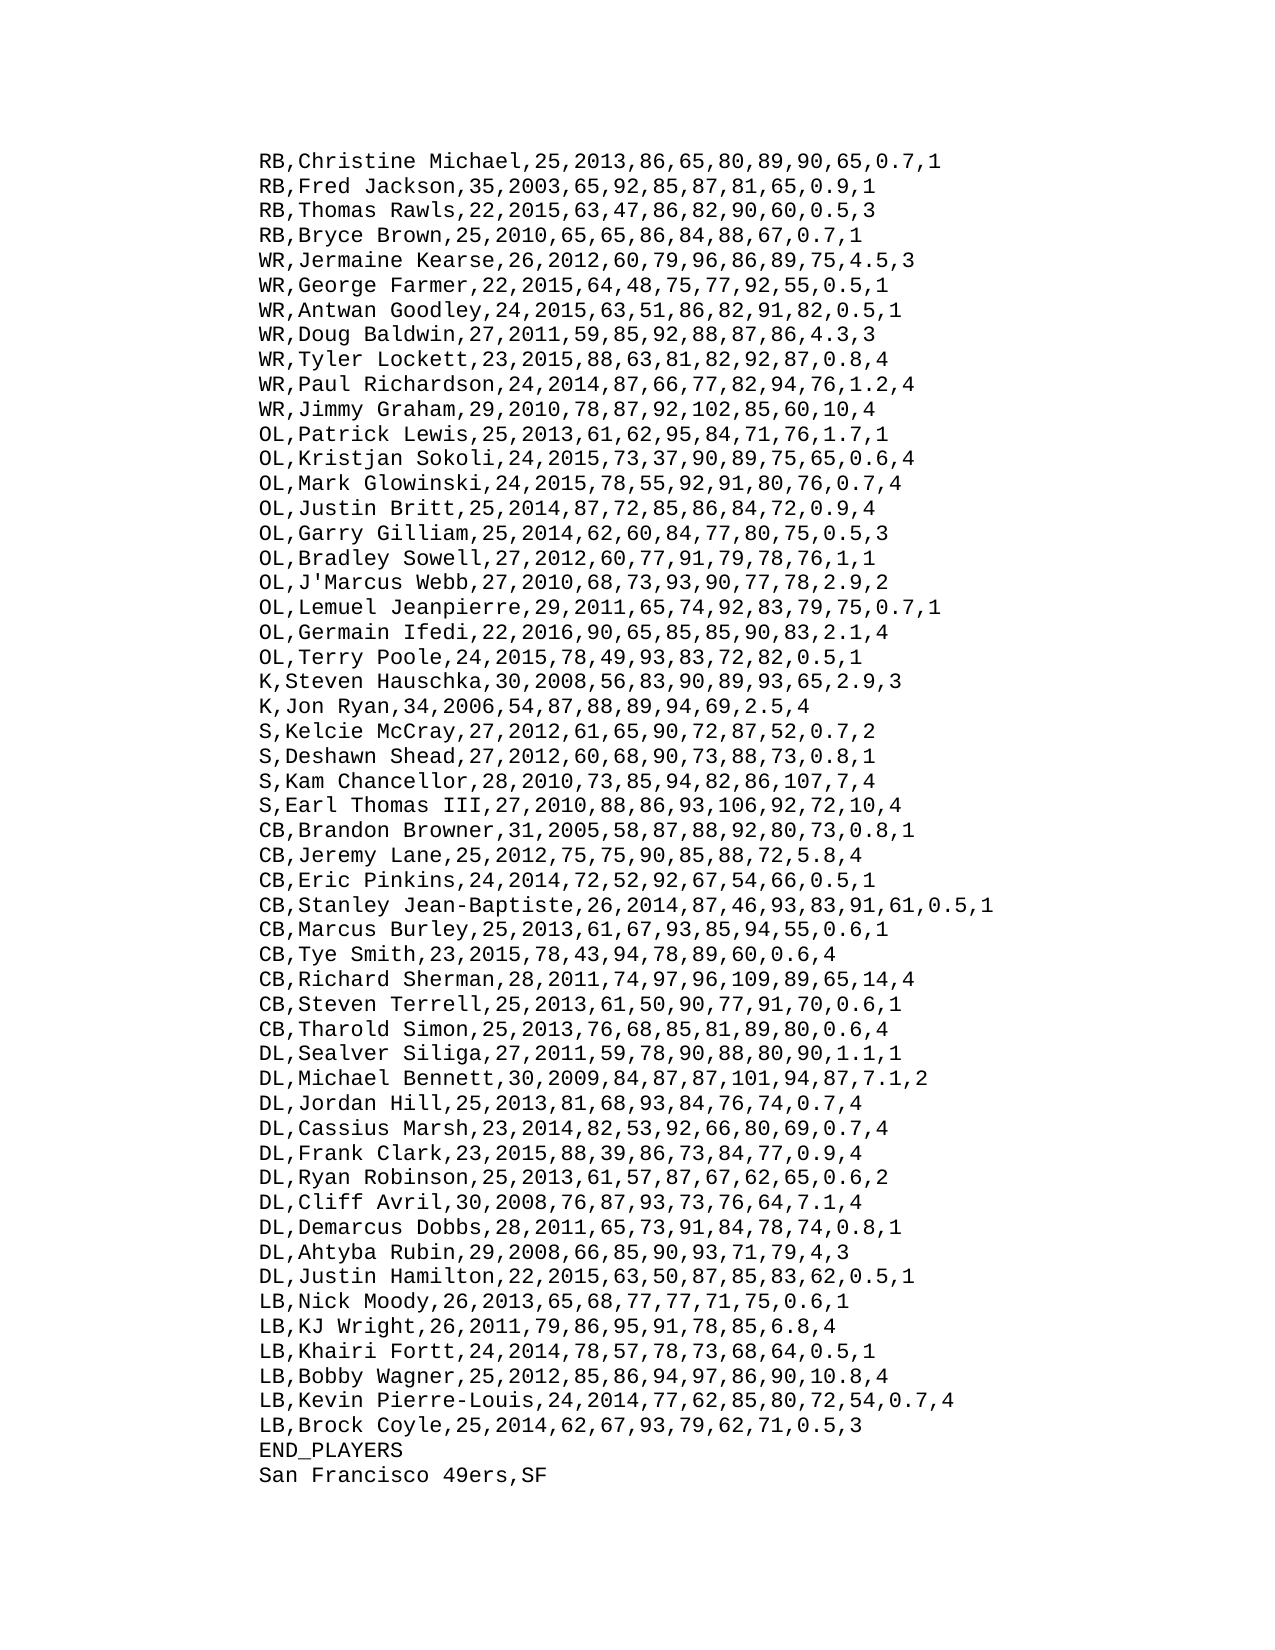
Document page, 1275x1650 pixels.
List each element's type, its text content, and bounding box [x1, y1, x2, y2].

text WR,Antwan Goodley,24,2015,63,51,86,82,91,82,0.5,1 [258, 299, 1016, 323]
text OL,Bradley Sowell,27,2012,60,77,91,79,78,76,1,1 [258, 547, 1016, 571]
text DL,Sealver Siliga,27,2011,59,78,90,88,80,90,1.1,1 [258, 1042, 1016, 1067]
text DL,Demarcus Dobbs,28,2011,65,73,91,84,78,74,0.8,1 [258, 1216, 1016, 1241]
text OL,Justin Britt,25,2014,87,72,85,86,84,72,0.9,4 [258, 497, 1016, 522]
text WR,Jermaine Kearse,26,2012,60,79,96,86,89,75,4.5,3 [258, 249, 1016, 274]
text S,Earl Thomas III,27,2010,88,86,93,106,92,72,10,4 [258, 794, 1016, 819]
text CB,Tye Smith,23,2015,78,43,94,78,89,60,0.6,4 [258, 943, 1016, 968]
text DL,Jordan Hill,25,2013,81,68,93,84,76,74,0.7,4 [258, 1092, 1016, 1117]
text RB,Thomas Rawls,22,2015,63,47,86,82,90,60,0.5,3 [258, 199, 1016, 224]
text S,Kelcie McCray,27,2012,61,65,90,72,87,52,0.7,2 [258, 720, 1016, 745]
text S,Kam Chancellor,28,2010,73,85,94,82,86,107,7,4 [258, 770, 1016, 794]
text OL,Garry Gilliam,25,2014,62,60,84,77,80,75,0.5,3 [258, 522, 1016, 547]
text LB,Kevin Pierre-Louis,24,2014,77,62,85,80,72,54,0.7,4 [258, 1389, 1016, 1414]
text OL,Mark Glowinski,24,2015,78,55,92,91,80,76,0.7,4 [258, 472, 1016, 497]
text DL,Cassius Marsh,23,2014,82,53,92,66,80,69,0.7,4 [258, 1117, 1016, 1142]
text DL,Frank Clark,23,2015,88,39,86,73,84,77,0.9,4 [258, 1142, 1016, 1166]
text WR,Tyler Lockett,23,2015,88,63,81,82,92,87,0.8,4 [258, 348, 1016, 373]
text LB,Bobby Wagner,25,2012,85,86,94,97,86,90,10.8,4 [258, 1365, 1016, 1389]
text DL,Justin Hamilton,22,2015,63,50,87,85,83,62,0.5,1 [258, 1266, 1016, 1290]
text WR,Doug Baldwin,27,2011,59,85,92,88,87,86,4.3,3 [258, 323, 1016, 348]
text OL,Lemuel Jeanpierre,29,2011,65,74,92,83,79,75,0.7,1 [258, 596, 1016, 621]
text LB,Nick Moody,26,2013,65,68,77,77,71,75,0.6,1 [258, 1290, 1016, 1315]
text OL,Terry Poole,24,2015,78,49,93,83,72,82,0.5,1 [258, 646, 1016, 671]
text LB,KJ Wright,26,2011,79,86,95,91,78,85,6.8,4 [258, 1315, 1016, 1340]
text WR,Paul Richardson,24,2014,87,66,77,82,94,76,1.2,4 [258, 373, 1016, 398]
text RB,Fred Jackson,35,2003,65,92,85,87,81,65,0.9,1 [258, 175, 1016, 199]
text RB,Bryce Brown,25,2010,65,65,86,84,88,67,0.7,1 [258, 224, 1016, 249]
text CB,Tharold Simon,25,2013,76,68,85,81,89,80,0.6,4 [258, 1018, 1016, 1042]
text OL,J'Marcus Webb,27,2010,68,73,93,90,77,78,2.9,2 [258, 571, 1016, 596]
text OL,Patrick Lewis,25,2013,61,62,95,84,71,76,1.7,1 [258, 423, 1016, 447]
text CB,Jeremy Lane,25,2012,75,75,90,85,88,72,5.8,4 [258, 844, 1016, 869]
text K,Steven Hauschka,30,2008,56,83,90,89,93,65,2.9,3 [258, 671, 1016, 695]
text DL,Ryan Robinson,25,2013,61,57,87,67,62,65,0.6,2 [258, 1166, 1016, 1191]
text OL,Kristjan Sokoli,24,2015,73,37,90,89,75,65,0.6,4 [258, 447, 1016, 472]
text LB,Khairi Fortt,24,2014,78,57,78,73,68,64,0.5,1 [258, 1340, 1016, 1365]
text K,Jon Ryan,34,2006,54,87,88,89,94,69,2.5,4 [258, 695, 1016, 720]
text END_PLAYERS [258, 1439, 1016, 1464]
text CB,Marcus Burley,25,2013,61,67,93,85,94,55,0.6,1 [258, 918, 1016, 943]
text CB,Eric Pinkins,24,2014,72,52,92,67,54,66,0.5,1 [258, 869, 1016, 894]
text OL,Germain Ifedi,22,2016,90,65,85,85,90,83,2.1,4 [258, 621, 1016, 646]
text DL,Michael Bennett,30,2009,84,87,87,101,94,87,7.1,2 [258, 1067, 1016, 1092]
text WR,George Farmer,22,2015,64,48,75,77,92,55,0.5,1 [258, 274, 1016, 299]
text CB,Steven Terrell,25,2013,61,50,90,77,91,70,0.6,1 [258, 993, 1016, 1018]
text San Francisco 49ers,SF [258, 1464, 1016, 1489]
text WR,Jimmy Graham,29,2010,78,87,92,102,85,60,10,4 [258, 398, 1016, 423]
text CB,Brandon Browner,31,2005,58,87,88,92,80,73,0.8,1 [258, 819, 1016, 844]
text CB,Stanley Jean-Baptiste,26,2014,87,46,93,83,91,61,0.5,1 [258, 894, 1016, 918]
text S,Deshawn Shead,27,2012,60,68,90,73,88,73,0.8,1 [258, 745, 1016, 770]
text RB,Christine Michael,25,2013,86,65,80,89,90,65,0.7,1 [258, 150, 1016, 175]
text DL,Cliff Avril,30,2008,76,87,93,73,76,64,7.1,4 [258, 1191, 1016, 1216]
text CB,Richard Sherman,28,2011,74,97,96,109,89,65,14,4 [258, 968, 1016, 993]
text LB,Brock Coyle,25,2014,62,67,93,79,62,71,0.5,3 [258, 1414, 1016, 1439]
text DL,Ahtyba Rubin,29,2008,66,85,90,93,71,79,4,3 [258, 1241, 1016, 1266]
